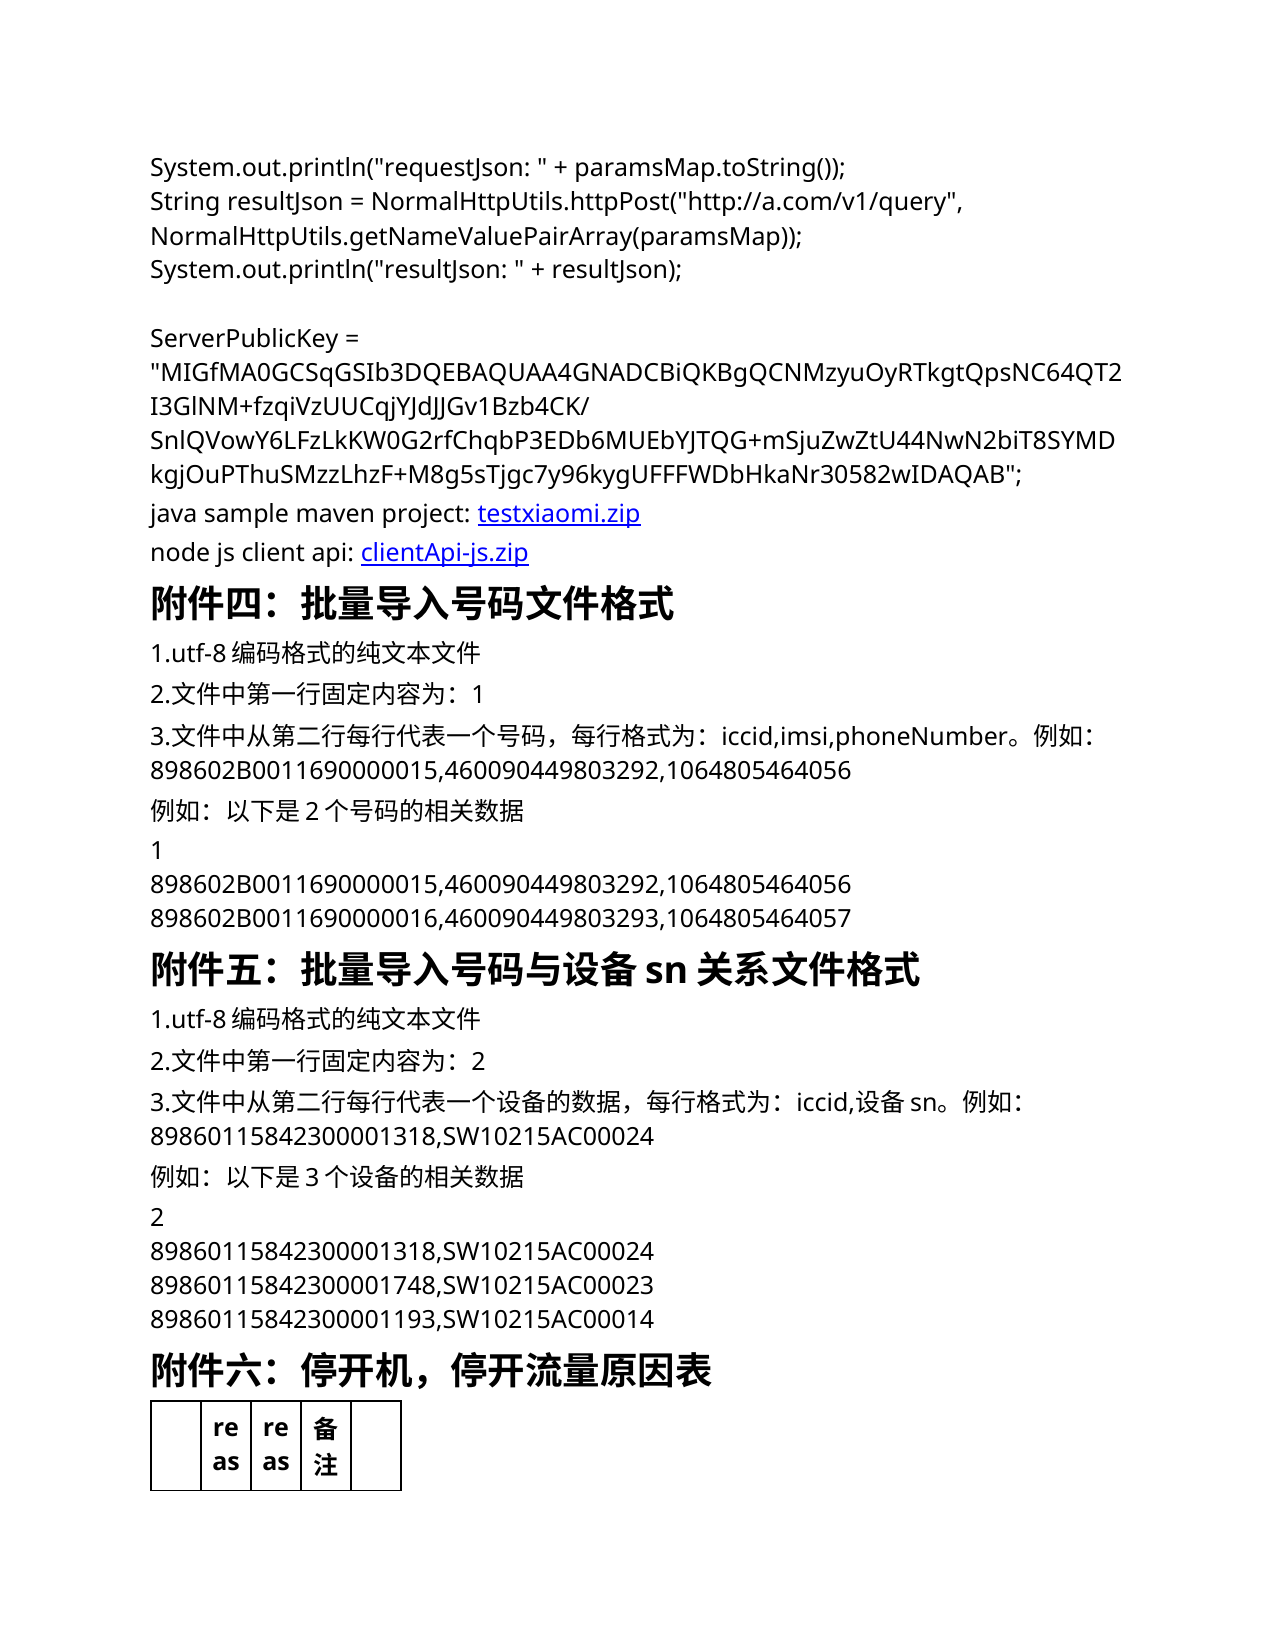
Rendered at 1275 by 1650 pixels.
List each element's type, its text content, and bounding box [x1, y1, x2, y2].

text 89860115842300001318,SW10215AC00024 [150, 1233, 1125, 1267]
table_header 备注 [302, 1402, 350, 1490]
text 1.utf-8编码格式的纯文本文件 [150, 1000, 1125, 1036]
text 2 [150, 1199, 1125, 1233]
subtitle 附件四：批量导入号码文件格式 [150, 574, 1125, 628]
table_header [352, 1402, 400, 1490]
text 2.文件中第一行固定内容为：2 [150, 1041, 1125, 1077]
text 3.文件中从第二行每行代表一个设备的数据，每行格式为：iccid,设备sn。例如：89860115842300001318,SW10215AC00024 [150, 1082, 1125, 1153]
text 898602B0011690000015,460090449803292,1064805464056 [150, 867, 1125, 901]
subtitle 附件五：批量导入号码与设备sn关系文件格式 [150, 940, 1125, 995]
text node js client api: clientApi-js.zip [150, 535, 1125, 569]
text String resultJson = NormalHttpUtils.httpPost("http://a.com/v1/query", NormalHttpUtils.getNameValuePairArray(paramsMap)); [150, 184, 1125, 252]
text 898602B0011690000016,460090449803293,1064805464057 [150, 901, 1125, 935]
text 2.文件中第一行固定内容为：1 [150, 675, 1125, 711]
text 89860115842300001748,SW10215AC00023 [150, 1267, 1125, 1301]
text 例如：以下是2个号码的相关数据 [150, 792, 1125, 828]
text java sample maven project: testxiaomi.zip [150, 496, 1125, 530]
text ServerPublicKey = "MIGfMA0GCSqGSIb3DQEBAQUAA4GNADCBiQKBgQCNMzyuOyRTkgtQpsNC64QT2I3GlNM+fzqiVzUUCqjYJdJJGv1Bzb4CK/SnlQVowY6LFzLkKW0G2rfChqbP3EDb6MUEbYJTQG+mSjuZwZtU44NwN2biT8SYMDkgjOuPThuSMzzLhzF+M8g5sTjgc7y96kygUFFFWDbHkaNr30582wIDAQAB"; [150, 320, 1125, 491]
table_header reason_desc [252, 1402, 300, 1490]
text System.out.println("requestJson: " + paramsMap.toString()); [150, 150, 1125, 184]
table_header reason [202, 1402, 250, 1490]
table_header [152, 1402, 200, 1490]
text 89860115842300001193,SW10215AC00014 [150, 1301, 1125, 1336]
text 1 [150, 833, 1125, 867]
text 3.文件中从第二行每行代表一个号码，每行格式为：iccid,imsi,phoneNumber。例如：898602B0011690000015,460090449803292,1064805464056 [150, 716, 1125, 786]
text 1.utf-8编码格式的纯文本文件 [150, 633, 1125, 670]
text 例如：以下是3个设备的相关数据 [150, 1158, 1125, 1194]
text System.out.println("resultJson: " + resultJson); [150, 252, 1125, 286]
subtitle 附件六：停开机，停开流量原因表 [150, 1341, 1125, 1395]
